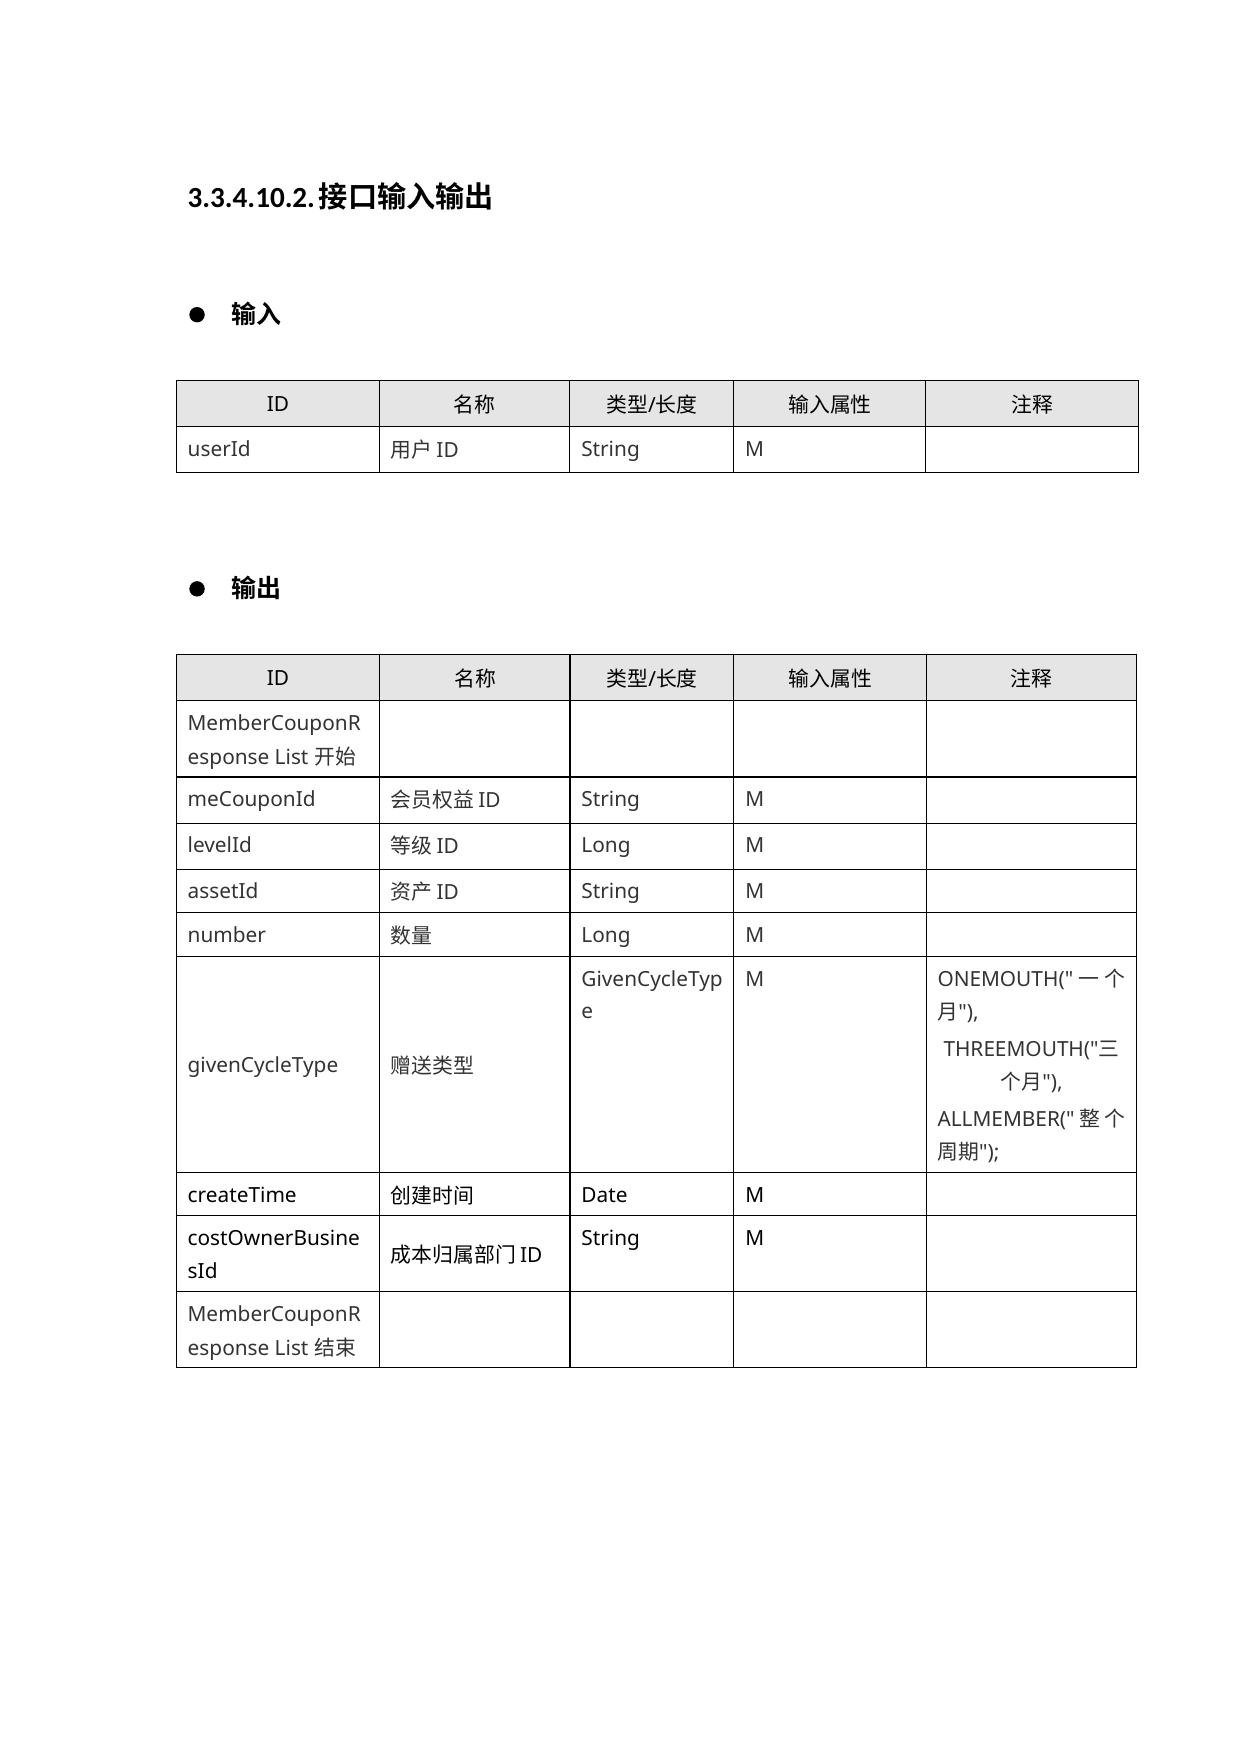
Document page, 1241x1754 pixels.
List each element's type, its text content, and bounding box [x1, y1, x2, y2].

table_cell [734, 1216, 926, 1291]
list 输入 [187, 280, 1053, 345]
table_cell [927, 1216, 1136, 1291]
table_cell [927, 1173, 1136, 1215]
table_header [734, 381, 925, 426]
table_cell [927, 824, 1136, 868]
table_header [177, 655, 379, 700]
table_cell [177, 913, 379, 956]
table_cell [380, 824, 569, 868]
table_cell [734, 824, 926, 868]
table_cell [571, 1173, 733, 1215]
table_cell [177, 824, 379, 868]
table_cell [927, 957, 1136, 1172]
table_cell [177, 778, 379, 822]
list 输出 [187, 554, 1053, 619]
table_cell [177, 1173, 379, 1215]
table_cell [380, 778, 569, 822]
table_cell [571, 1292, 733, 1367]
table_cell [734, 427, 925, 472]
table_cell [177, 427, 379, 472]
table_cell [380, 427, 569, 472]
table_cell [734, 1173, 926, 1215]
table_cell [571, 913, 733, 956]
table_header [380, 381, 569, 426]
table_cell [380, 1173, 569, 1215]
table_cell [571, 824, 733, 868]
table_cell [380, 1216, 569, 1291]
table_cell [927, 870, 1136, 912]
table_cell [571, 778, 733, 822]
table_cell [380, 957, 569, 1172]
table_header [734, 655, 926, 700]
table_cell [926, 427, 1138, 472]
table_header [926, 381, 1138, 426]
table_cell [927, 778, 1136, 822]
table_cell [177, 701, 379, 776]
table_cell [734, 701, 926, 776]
subtitle 接口输入输出 [187, 162, 1053, 227]
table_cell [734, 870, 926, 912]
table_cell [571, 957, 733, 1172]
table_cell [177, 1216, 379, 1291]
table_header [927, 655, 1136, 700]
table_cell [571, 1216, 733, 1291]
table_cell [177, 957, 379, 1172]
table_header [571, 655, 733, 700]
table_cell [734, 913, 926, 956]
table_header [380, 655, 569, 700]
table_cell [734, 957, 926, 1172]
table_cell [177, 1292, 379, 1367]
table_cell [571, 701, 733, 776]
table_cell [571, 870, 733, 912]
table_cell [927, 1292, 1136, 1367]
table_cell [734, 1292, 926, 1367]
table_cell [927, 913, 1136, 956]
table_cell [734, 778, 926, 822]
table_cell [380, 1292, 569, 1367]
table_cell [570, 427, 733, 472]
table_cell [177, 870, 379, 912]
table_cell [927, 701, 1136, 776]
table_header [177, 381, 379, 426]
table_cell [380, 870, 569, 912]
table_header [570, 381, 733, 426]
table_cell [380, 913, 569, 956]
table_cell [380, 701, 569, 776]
